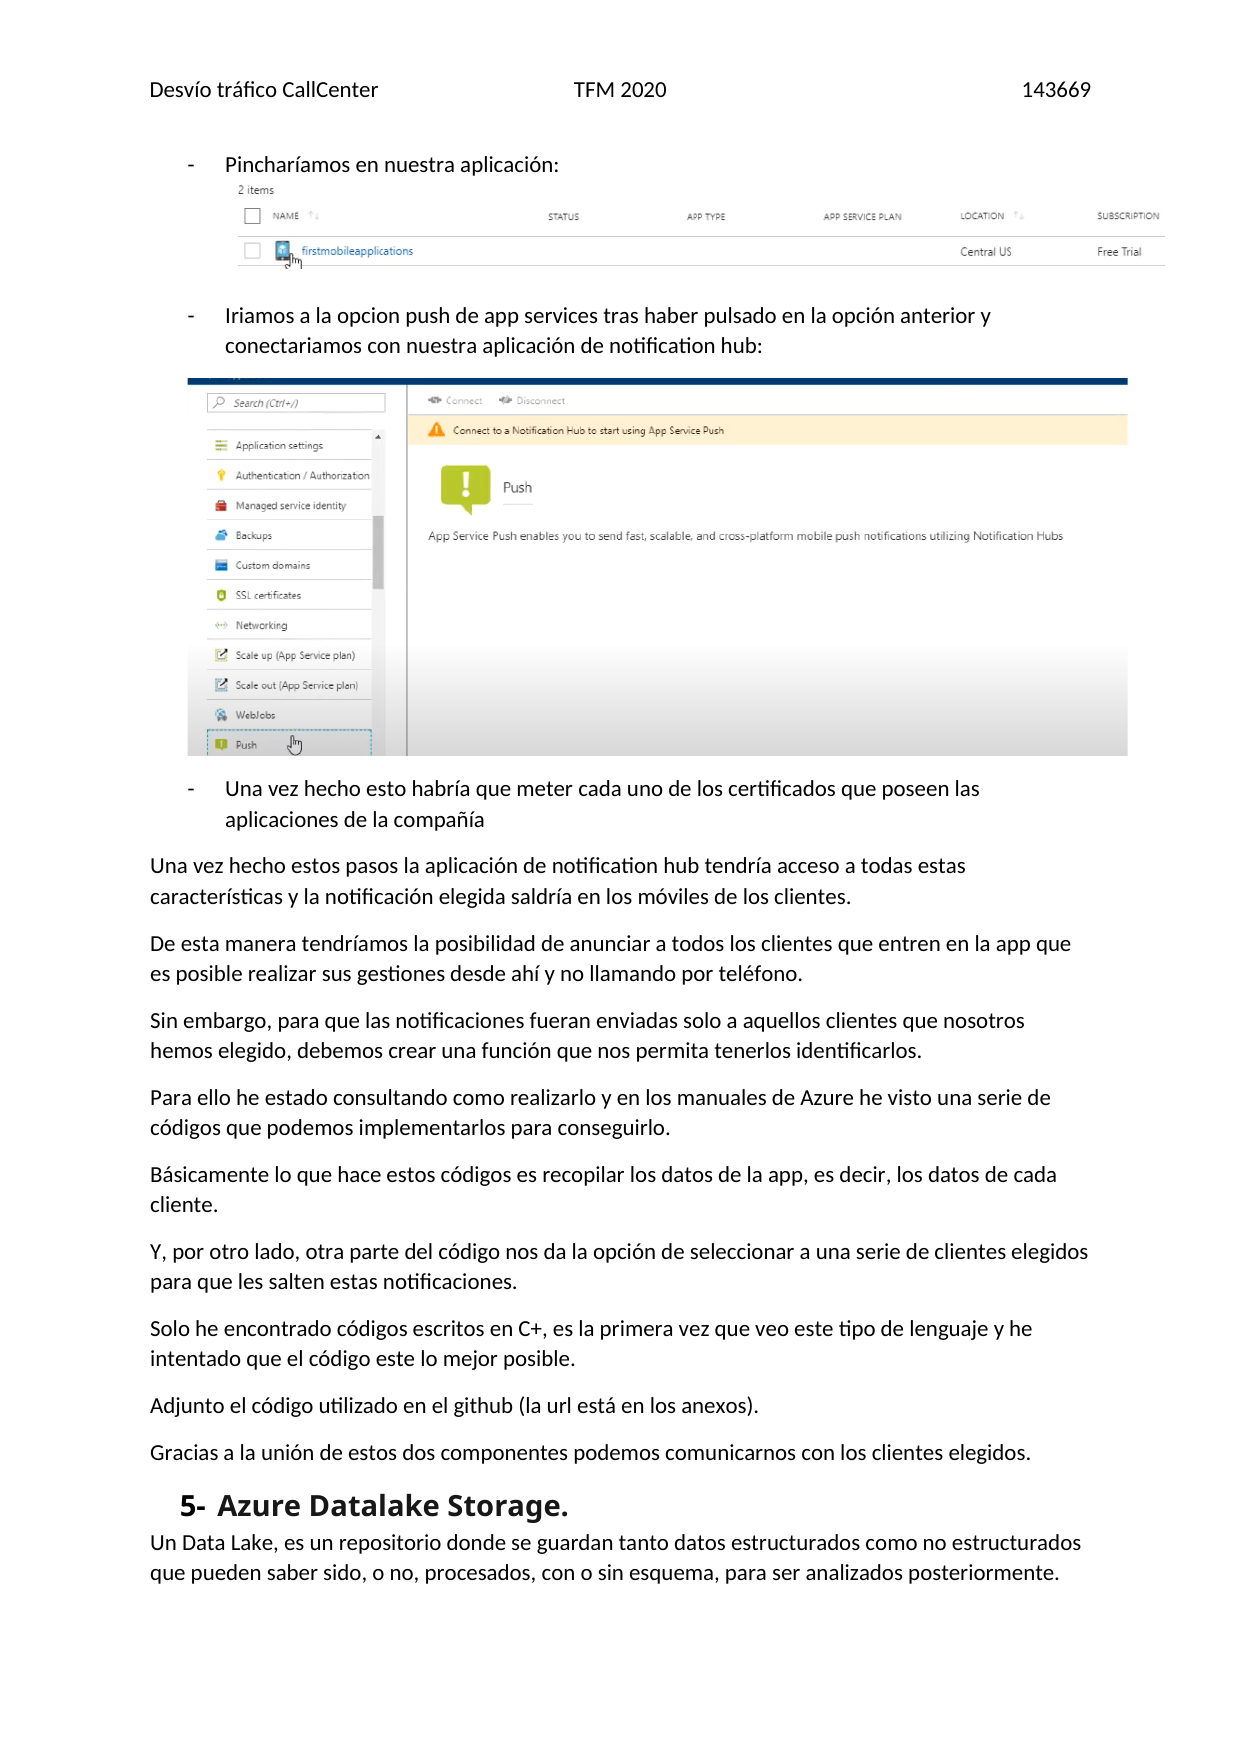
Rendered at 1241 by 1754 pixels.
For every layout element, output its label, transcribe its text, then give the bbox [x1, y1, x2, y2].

text Una vez hecho estos pasos la aplicación de notification hub tendría acceso a todas estas características y la notificación elegida saldría en los móviles de los clientes. [150, 852, 1090, 910]
text De esta manera tendríamos la posibilidad de anunciar a todos los clientes que entren en la app que es posible realizar sus gestiones desde ahí y no llamando por teléfono. [150, 929, 1090, 987]
picture [225, 180, 1166, 269]
list Iriamos a la opcion push de app services tras haber pulsado en la opción anterior y conectariamos con nuestra aplicación de notification hub: [187, 301, 1090, 359]
picture [187, 378, 1128, 756]
subtitle Azure Datalake Storage. [179, 1485, 1090, 1525]
text Sin embargo, para que las notificaciones fueran enviadas solo a aquellos clientes que nosotros hemos elegido, debemos crear una función que nos permita tenerlos identificarlos. [150, 1006, 1090, 1064]
text Básicamente lo que hace estos códigos es recopilar los datos de la app, es decir, los datos de cada cliente. [150, 1160, 1090, 1218]
text Un Data Lake, es un repositorio donde se guardan tanto datos estructurados como no estructurados que pueden saber sido, o no, procesados, con o sin esquema, para ser analizados posteriormente. [150, 1528, 1090, 1586]
list Una vez hecho esto habría que meter cada uno de los certificados que poseen las aplicaciones de la compañía [187, 774, 1090, 833]
text Solo he encontrado códigos escritos en C+, es la primera vez que veo este tipo de lenguaje y he intentado que el código este lo mejor posible. [150, 1314, 1090, 1372]
text Adjunto el código utilizado en el github (la url está en los anexos). [150, 1391, 1090, 1419]
text Gracias a la unión de estos dos componentes podemos comunicarnos con los clientes elegidos. [150, 1438, 1090, 1466]
text Y, por otro lado, otra parte del código nos da la opción de seleccionar a una serie de clientes elegidos para que les salten estas notificaciones. [150, 1237, 1090, 1295]
text Para ello he estado consultando como realizarlo y en los manuales de Azure he visto una serie de códigos que podemos implementarlos para conseguirlo. [150, 1083, 1090, 1141]
